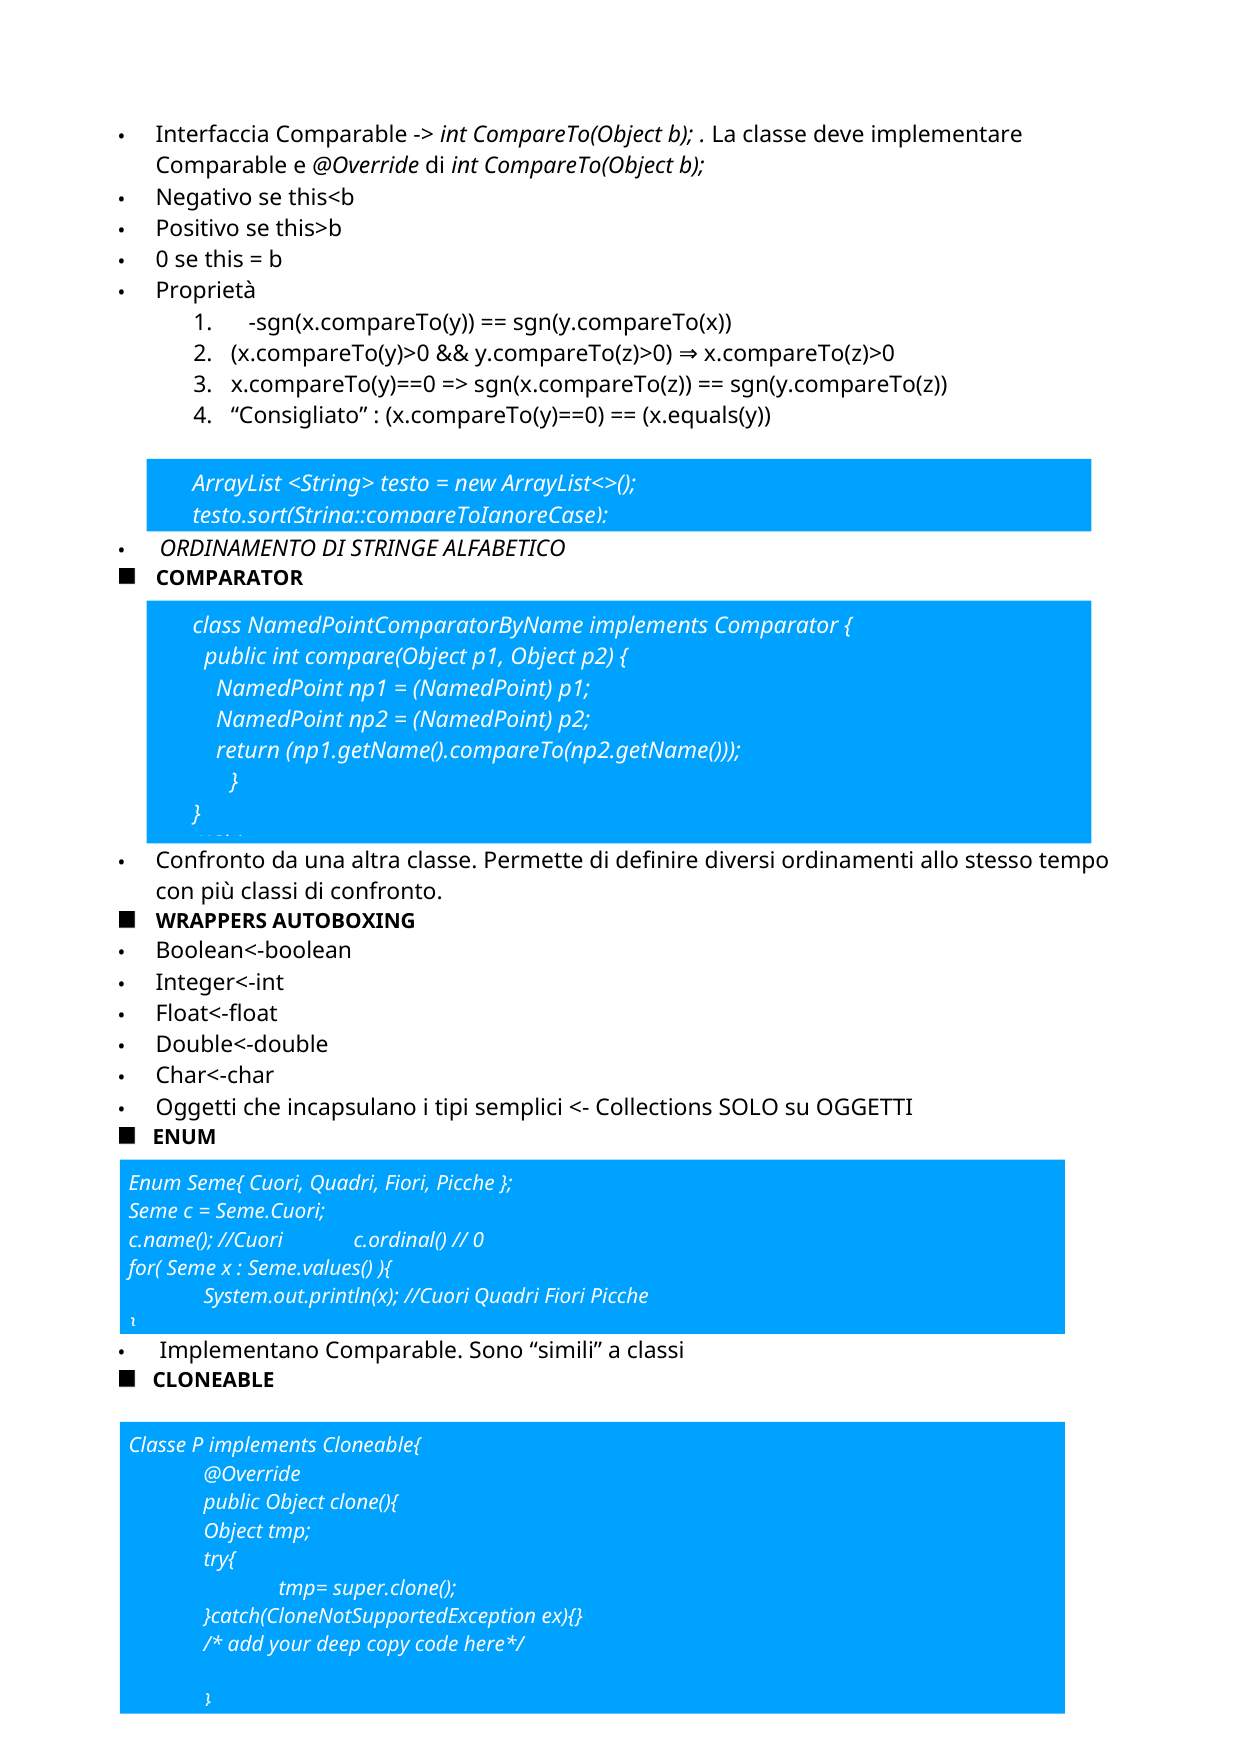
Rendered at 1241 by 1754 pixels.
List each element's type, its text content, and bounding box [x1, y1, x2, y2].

picture [119, 1370, 136, 1388]
list x.compareTo(y)==0 => sgn(x.compareTo(z)) == sgn(y.compareTo(z)) [193, 368, 1122, 399]
list -sgn(x.compareTo(y)) == sgn(y.compareTo(x)) [193, 306, 1122, 337]
list Proprietà [118, 274, 1122, 306]
list Positivo se this>b [118, 212, 1122, 243]
list Implementano Comparable. Sono “simili” a classi [118, 1150, 1122, 1365]
list “Consigliato” : (x.compareTo(y)==0) == (x.equals(y)) [193, 399, 1122, 431]
picture [119, 1127, 136, 1145]
list CLONEABLE [118, 1365, 1122, 1393]
list Oggetti che incapsulano i tipi semplici <- Collections SOLO su OGGETTI [118, 1091, 1122, 1122]
list ENUM [118, 1122, 1122, 1150]
list Float<-float [118, 997, 1122, 1028]
list Negativo se this<b [118, 181, 1122, 212]
list ORDINAMENTO DI STRINGE ALFABETICO [118, 431, 1122, 563]
list Boolean<-boolean [118, 934, 1122, 966]
list Interfaccia Comparable -> int CompareTo(Object b); . La classe deve implementare Comparable e @Override di int CompareTo(Object b); [118, 118, 1122, 181]
picture [119, 568, 136, 585]
list Char<-char [118, 1059, 1122, 1091]
list (x.compareTo(y)>0 && y.compareTo(z)>0) ⇒ x.compareTo(z)>0 [193, 337, 1122, 368]
list Confronto da una altra classe. Permette di definire diversi ordinamenti allo stesso tempo con più classi di confronto. [118, 591, 1122, 906]
list 0 se this = b [118, 243, 1122, 274]
list Double<-double [118, 1028, 1122, 1059]
list WRAPPERS AUTOBOXING [118, 906, 1122, 934]
list Integer<-int [118, 966, 1122, 997]
picture [119, 911, 136, 929]
list COMPARATOR [118, 563, 1122, 591]
